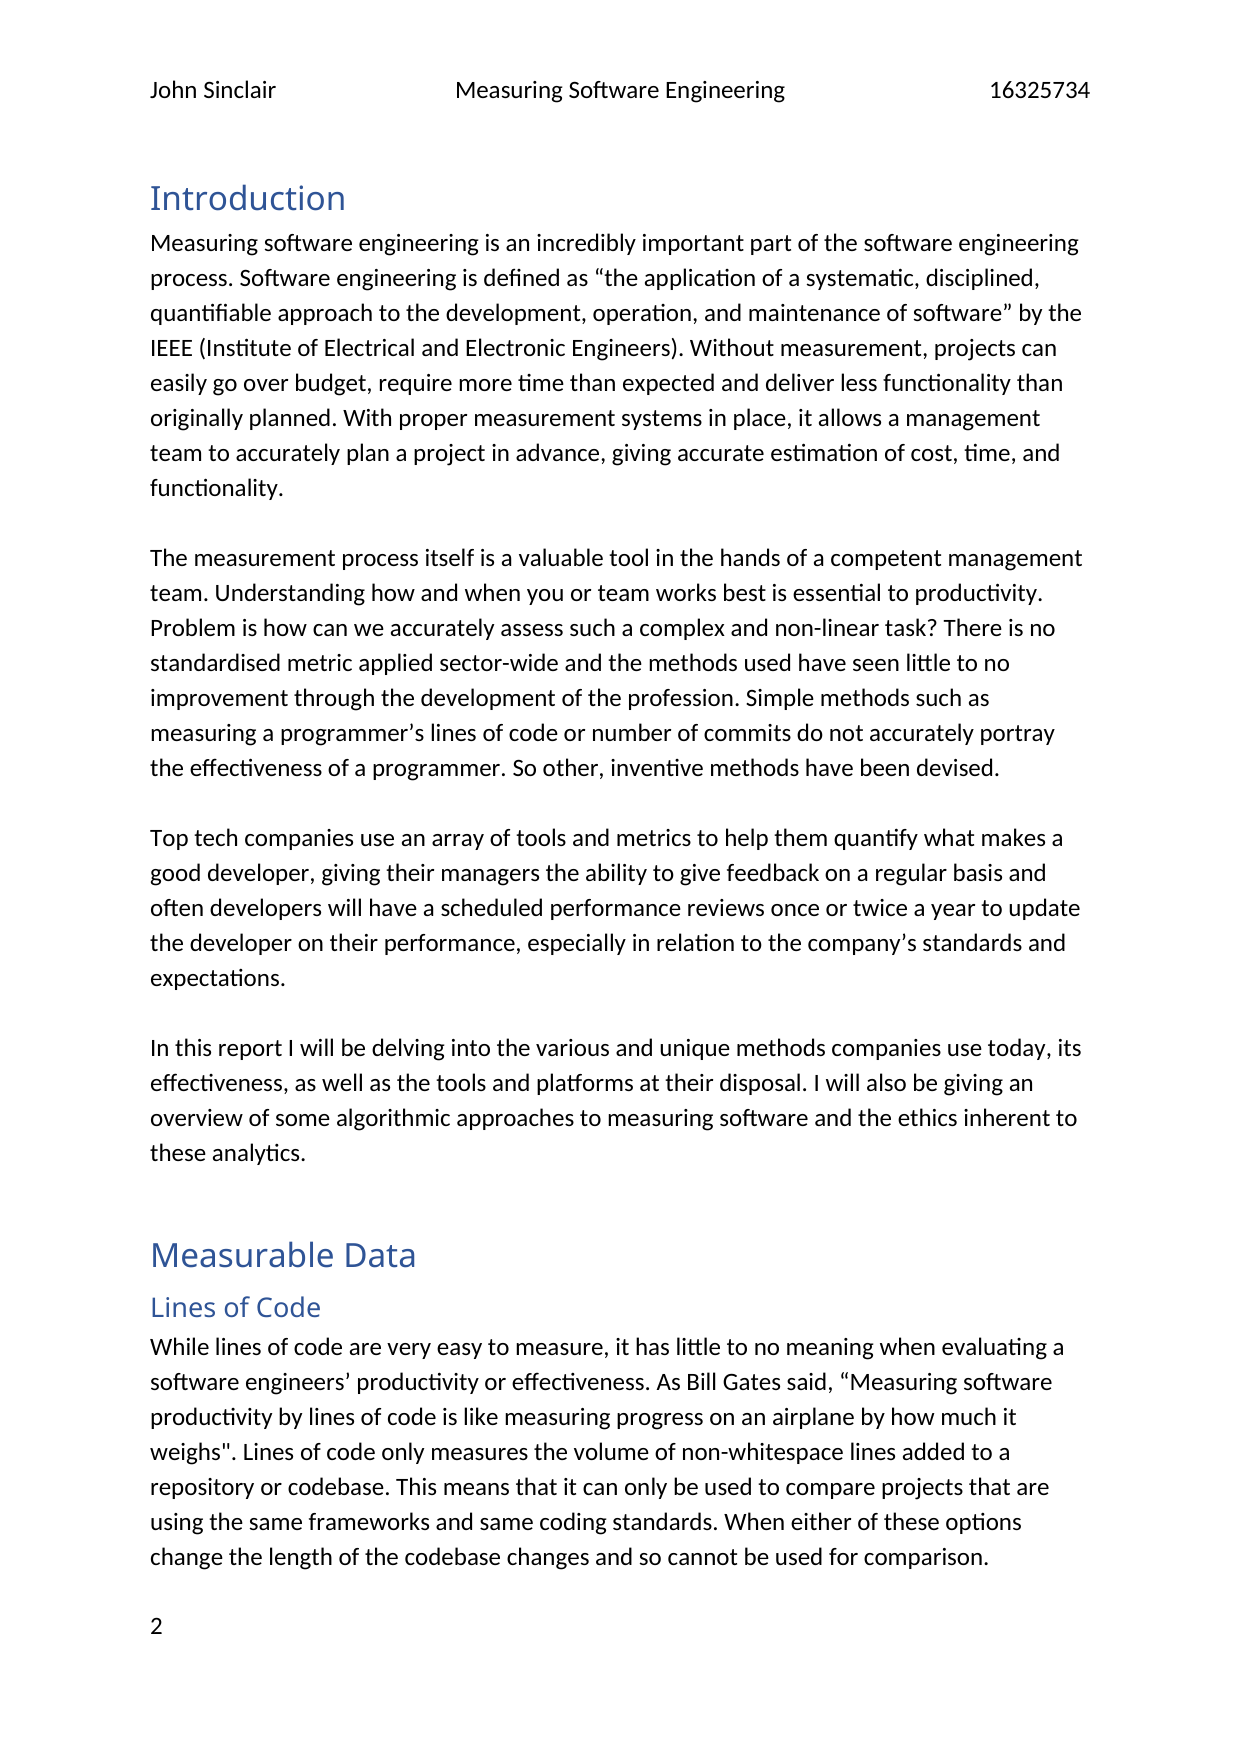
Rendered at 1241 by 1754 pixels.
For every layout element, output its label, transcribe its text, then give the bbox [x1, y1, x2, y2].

text While lines of code are very easy to measure, it has little to no meaning when evaluating a software engineers’ productivity or effectiveness. As Bill Gates said, “Measuring software productivity by lines of code is like measuring progress on an airplane by how much it weighs". Lines of code only measures the volume of non-whitespace lines added to a repository or codebase. This means that it can only be used to compare projects that are using the same frameworks and same coding standards. When either of these options change the length of the codebase changes and so cannot be used for comparison. [150, 1331, 1090, 1571]
subtitle Lines of Code [150, 1288, 1090, 1325]
text The measurement process itself is a valuable tool in the hands of a competent management team. Understanding how and when you or team works best is essential to productivity. Problem is how can we accurately assess such a complex and non-linear task? There is no standardised metric applied sector-wide and the methods used have seen little to no improvement through the development of the profession. Simple methods such as measuring a programmer’s lines of code or number of commits do not accurately portray the effectiveness of a programmer. So other, inventive methods have been devised. [150, 542, 1090, 783]
subtitle Measurable Data [150, 1232, 1090, 1278]
text Top tech companies use an array of tools and metrics to help them quantify what makes a good developer, giving their managers the ability to give feedback on a regular basis and often developers will have a scheduled performance reviews once or twice a year to update the developer on their performance, especially in relation to the company’s standards and expectations. [150, 822, 1090, 993]
subtitle Introduction [150, 175, 1090, 220]
text In this report I will be delving into the various and unique methods companies use today, its effectiveness, as well as the tools and platforms at their disposal. I will also be giving an overview of some algorithmic approaches to measuring software and the ethics inherent to these analytics. [150, 1032, 1090, 1168]
text Measuring software engineering is an incredibly important part of the software engineering process. Software engineering is defined as “the application of a systematic, disciplined, quantifiable approach to the development, operation, and maintenance of software” by the IEEE (Institute of Electrical and Electronic Engineers). Without measurement, projects can easily go over budget, require more time than expected and deliver less functionality than originally planned. With proper measurement systems in place, it allows a management team to accurately plan a project in advance, giving accurate estimation of cost, time, and functionality. [150, 227, 1090, 503]
